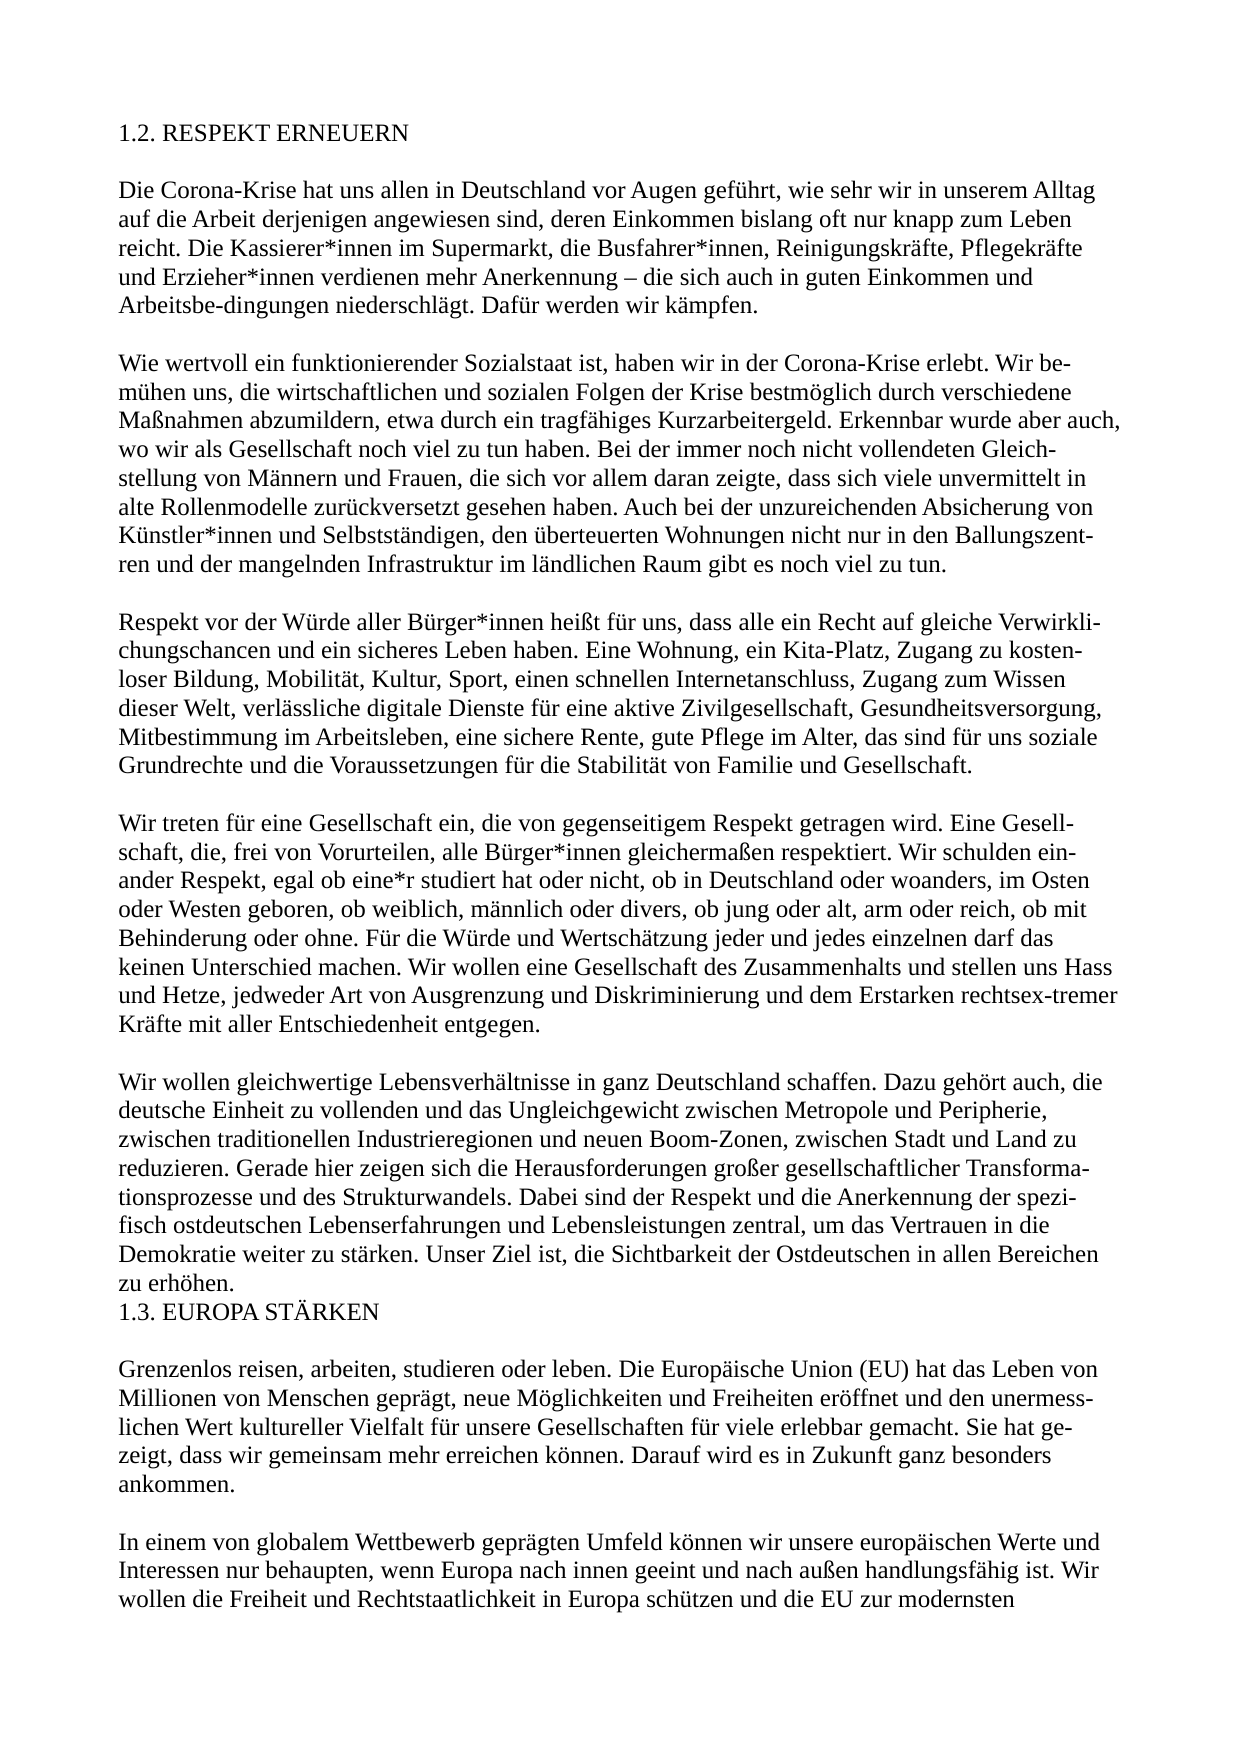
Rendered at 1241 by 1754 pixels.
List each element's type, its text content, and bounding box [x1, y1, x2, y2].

text Die Corona-Krise hat uns allen in Deutschland vor Augen geführt, wie sehr wir in unserem Alltag auf die Arbeit derjenigen angewiesen sind, deren Einkommen bislang oft nur knapp zum Leben reicht. Die Kassierer*innen im Supermarkt, die Busfahrer*innen, Reinigungskräfte, Pflegekräfte und Erzieher*innen verdienen mehr Anerkennung – die sich auch in guten Einkommen und Arbeitsbe-dingungen niederschlägt. Dafür werden wir kämpfen. [118, 176, 1122, 319]
text Wir wollen gleichwertige Lebensverhältnisse in ganz Deutschland schaffen. Dazu gehört auch, die deutsche Einheit zu vollenden und das Ungleichgewicht zwischen Metropole und Peripherie, zwischen traditionellen Industrieregionen und neuen Boom-Zonen, zwischen Stadt und Land zu reduzieren. Gerade hier zeigen sich die Herausforderungen großer gesellschaftlicher Transforma-tionsprozesse und des Strukturwandels. Dabei sind der Respekt und die Anerkennung der spezi-fisch ostdeutschen Lebenserfahrungen und Lebensleistungen zentral, um das Vertrauen in die Demokratie weiter zu stärken. Unser Ziel ist, die Sichtbarkeit der Ostdeutschen in allen Bereichen zu erhöhen. [118, 1067, 1122, 1297]
text Respekt vor der Würde aller Bürger*innen heißt für uns, dass alle ein Recht auf gleiche Verwirkli-chungschancen und ein sicheres Leben haben. Eine Wohnung, ein Kita-Platz, Zugang zu kosten-loser Bildung, Mobilität, Kultur, Sport, einen schnellen Internetanschluss, Zugang zum Wissen dieser Welt, verlässliche digitale Dienste für eine aktive Zivilgesellschaft, Gesundheitsversorgung, Mitbestimmung im Arbeitsleben, eine sichere Rente, gute Pflege im Alter, das sind für uns soziale Grundrechte und die Voraussetzungen für die Stabilität von Familie und Gesellschaft. [118, 607, 1122, 779]
text Wie wertvoll ein funktionierender Sozialstaat ist, haben wir in der Corona-Krise erlebt. Wir be-mühen uns, die wirtschaftlichen und sozialen Folgen der Krise bestmöglich durch verschiedene Maßnahmen abzumildern, etwa durch ein tragfähiges Kurzarbeitergeld. Erkennbar wurde aber auch, wo wir als Gesellschaft noch viel zu tun haben. Bei der immer noch nicht vollendeten Gleich-stellung von Männern und Frauen, die sich vor allem daran zeigte, dass sich viele unvermittelt in alte Rollenmodelle zurückversetzt gesehen haben. Auch bei der unzureichenden Absicherung von Künstler*innen und Selbstständigen, den überteuerten Wohnungen nicht nur in den Ballungszent-ren und der mangelnden Infrastruktur im ländlichen Raum gibt es noch viel zu tun. [118, 348, 1122, 578]
text 1.3. EUROPA STÄRKEN [118, 1297, 1122, 1326]
text Wir treten für eine Gesellschaft ein, die von gegenseitigem Respekt getragen wird. Eine Gesell-schaft, die, frei von Vorurteilen, alle Bürger*innen gleichermaßen respektiert. Wir schulden ein-ander Respekt, egal ob eine*r studiert hat oder nicht, ob in Deutschland oder woanders, im Osten oder Westen geboren, ob weiblich, männlich oder divers, ob jung oder alt, arm oder reich, ob mit Behinderung oder ohne. Für die Würde und Wertschätzung jeder und jedes einzelnen darf das keinen Unterschied machen. Wir wollen eine Gesellschaft des Zusammenhalts und stellen uns Hass und Hetze, jedweder Art von Ausgrenzung und Diskriminierung und dem Erstarken rechtsex-tremer Kräfte mit aller Entschiedenheit entgegen. [118, 808, 1122, 1038]
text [118, 1527, 1122, 1613]
text 1.2. RESPEKT ERNEUERN [118, 118, 1122, 147]
text Grenzenlos reisen, arbeiten, studieren oder leben. Die Europäische Union (EU) hat das Leben von Millionen von Menschen geprägt, neue Möglichkeiten und Freiheiten eröffnet und den unermess-lichen Wert kultureller Vielfalt für unsere Gesellschaften für viele erlebbar gemacht. Sie hat ge-zeigt, dass wir gemeinsam mehr erreichen können. Darauf wird es in Zukunft ganz besonders ankommen. [118, 1354, 1122, 1498]
